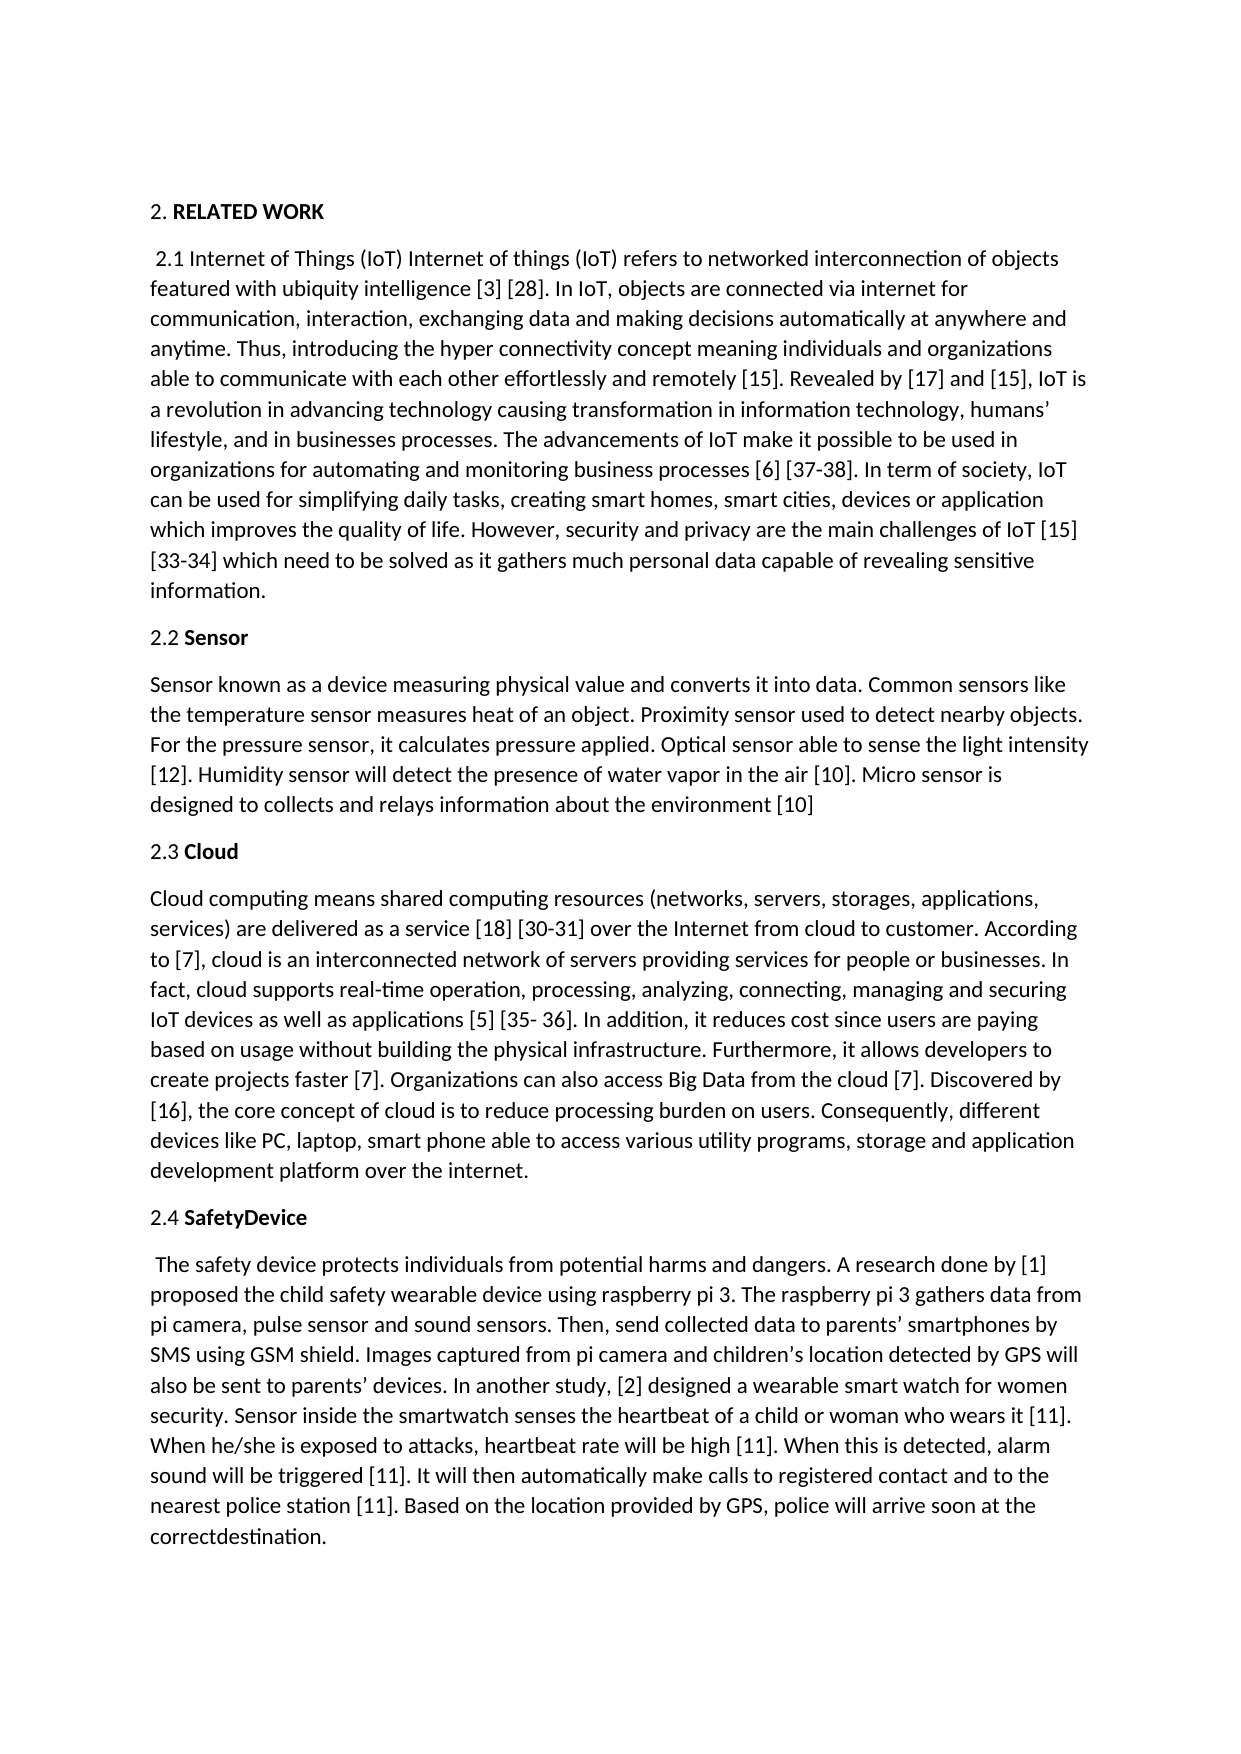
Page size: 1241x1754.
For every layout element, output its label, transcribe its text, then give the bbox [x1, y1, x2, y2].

text Sensor known as a device measuring physical value and converts it into data. Common sensors like the temperature sensor measures heat of an object. Proximity sensor used to detect nearby objects. For the pressure sensor, it calculates pressure applied. Optical sensor able to sense the light intensity [12]. Humidity sensor will detect the presence of water vapor in the air [10]. Micro sensor is designed to collects and relays information about the environment [10] [150, 670, 1090, 819]
text The safety device protects individuals from potential harms and dangers. A research done by [1] proposed the child safety wearable device using raspberry pi 3. The raspberry pi 3 gathers data from pi camera, pulse sensor and sound sensors. Then, send collected data to parents’ smartphones by SMS using GSM shield. Images captured from pi camera and children’s location detected by GPS will also be sent to parents’ devices. In another study, [2] designed a wearable smart watch for women security. Sensor inside the smartwatch senses the heartbeat of a child or woman who wears it [11]. When he/she is exposed to attacks, heartbeat rate will be high [11]. When this is detected, alarm sound will be triggered [11]. It will then automatically make calls to registered contact and to the nearest police station [11]. Based on the location provided by GPS, police will arrive soon at the correctdestination. [150, 1250, 1090, 1550]
text 2.4 SafetyDevice [150, 1203, 1090, 1231]
text 2. RELATED WORK [150, 197, 1090, 225]
text 2.2 Sensor [150, 623, 1090, 651]
text 2.3 Cloud [150, 837, 1090, 866]
text Cloud computing means shared computing resources (networks, servers, storages, applications, services) are delivered as a service [18] [30-31] over the Internet from cloud to customer. According to [7], cloud is an interconnected network of servers providing services for people or businesses. In fact, cloud supports real-time operation, processing, analyzing, connecting, managing and securing IoT devices as well as applications [5] [35- 36]. In addition, it reduces cost since users are paying based on usage without building the physical infrastructure. Furthermore, it allows developers to create projects faster [7]. Organizations can also access Big Data from the cloud [7]. Discovered by [16], the core concept of cloud is to reduce processing burden on users. Consequently, different devices like PC, laptop, smart phone able to access various utility programs, storage and application development platform over the internet. [150, 884, 1090, 1184]
text 2.1 Internet of Things (IoT) Internet of things (IoT) refers to networked interconnection of objects featured with ubiquity intelligence [3] [28]. In IoT, objects are connected via internet for communication, interaction, exchanging data and making decisions automatically at anywhere and anytime. Thus, introducing the hyper connectivity concept meaning individuals and organizations able to communicate with each other effortlessly and remotely [15]. Revealed by [17] and [15], IoT is a revolution in advancing technology causing transformation in information technology, humans’ lifestyle, and in businesses processes. The advancements of IoT make it possible to be used in organizations for automating and monitoring business processes [6] [37-38]. In term of society, IoT can be used for simplifying daily tasks, creating smart homes, smart cities, devices or application which improves the quality of life. However, security and privacy are the main challenges of IoT [15] [33-34] which need to be solved as it gathers much personal data capable of revealing sensitive information. [150, 244, 1090, 604]
